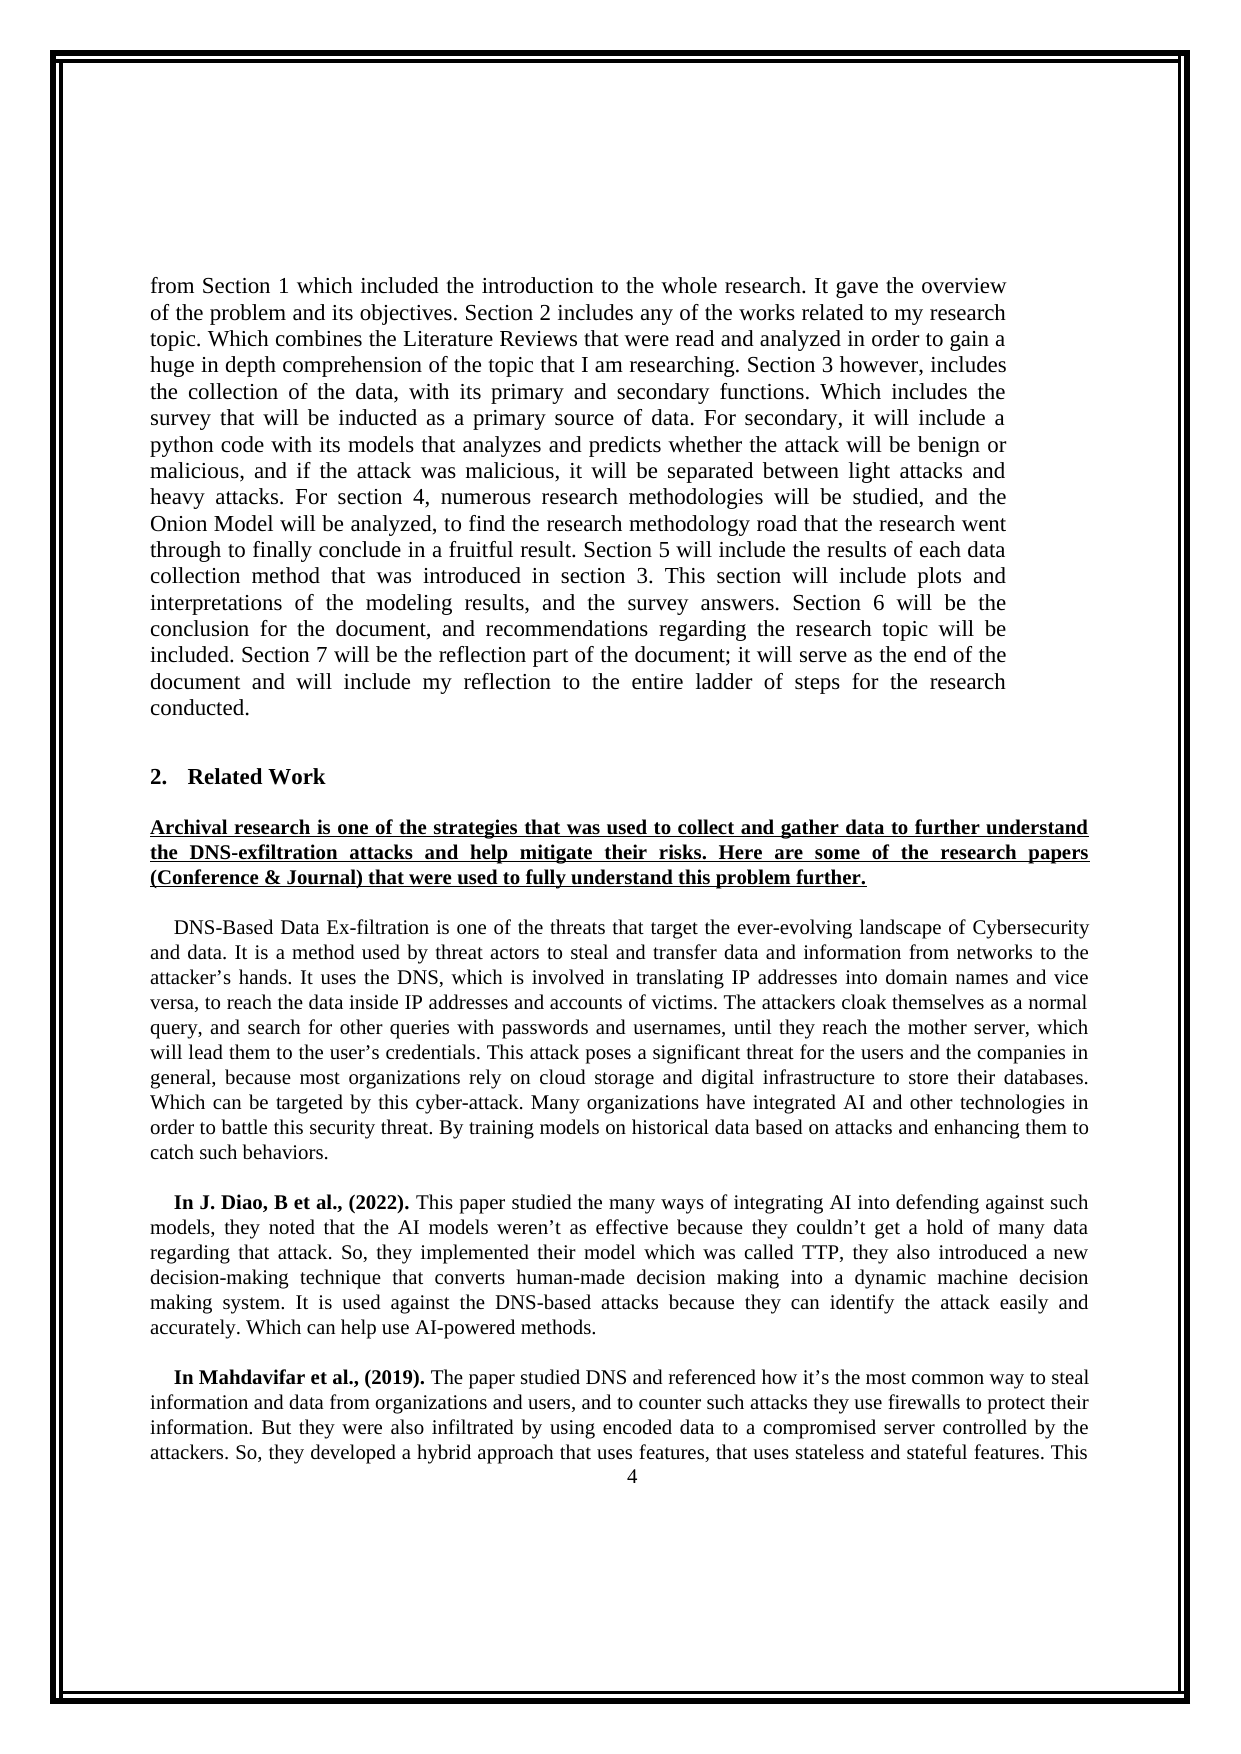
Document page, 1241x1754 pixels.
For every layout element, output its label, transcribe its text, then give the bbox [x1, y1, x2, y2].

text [150, 1364, 1090, 1464]
text DNS-Based Data Ex-filtration is one of the threats that target the ever-evolving landscape of Cybersecurity and data. It is a method used by threat actors to steal and transfer data and information from networks to the attacker’s hands. It uses the DNS, which is involved in translating IP addresses into domain names and vice versa, to reach the data inside IP addresses and accounts of victims. The attackers cloak themselves as a normal query, and search for other queries with passwords and usernames, until they reach the mother server, which will lead them to the user’s credentials. This attack poses a significant threat for the users and the companies in general, because most organizations rely on cloud storage and digital infrastructure to store their databases. Which can be targeted by this cyber-attack. Many organizations have integrated AI and other technologies in order to battle this security threat. By training models on historical data based on attacks and enhancing them to catch such behaviors. [150, 914, 1090, 1164]
subtitle Related Work [150, 758, 1090, 789]
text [150, 272, 1008, 721]
text Archival research is one of the strategies that was used to collect and gather data to further understand the DNS-exfiltration attacks and help mitigate their risks. Here are some of the research papers (Conference & Journal) that were used to fully understand this problem further. [150, 814, 1090, 861]
text Archival research is one of the strategies that was used to collect and gather data to further understand the DNS-exfiltration attacks and help mitigate their risks. Here are some of the research papers (Conference & Journal) that were used to fully understand this problem further. [150, 862, 1090, 889]
text In J. Diao, B et al., (2022). This paper studied the many ways of integrating AI into defending against such models, they noted that the AI models weren’t as effective because they couldn’t get a hold of many data regarding that attack. So, they implemented their model which was called TTP, they also introduced a new decision-making technique that converts human-made decision making into a dynamic machine decision making system. It is used against the DNS-based attacks because they can identify the attack easily and accurately. Which can help use AI-powered methods. [150, 1189, 1090, 1339]
